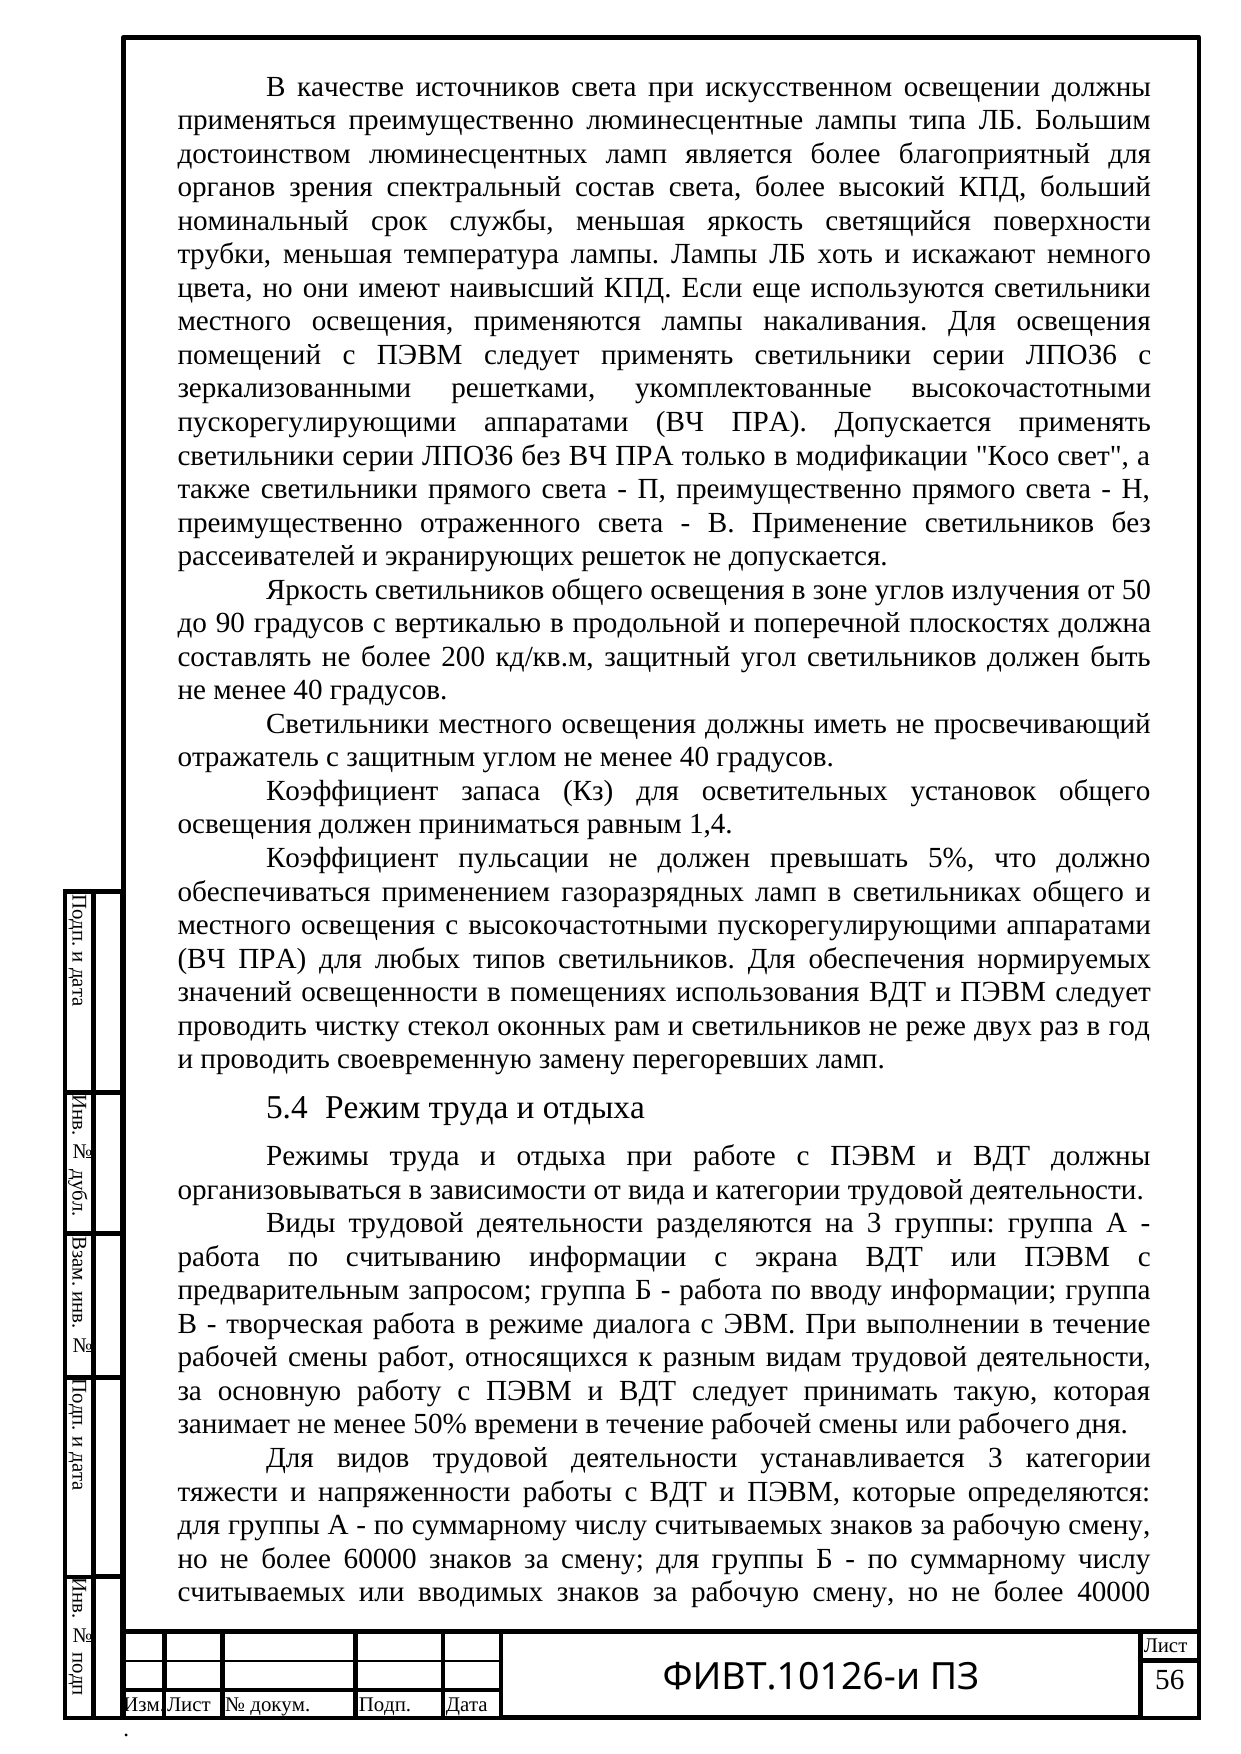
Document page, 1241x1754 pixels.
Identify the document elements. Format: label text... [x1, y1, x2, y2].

text Коэффициент пульсации не должен превышать 5%, что должно обеспечиваться применением газоразрядных ламп в светильниках общего и местного освещения с высокочастотными пускорегулирующими аппаратами (ВЧ ПРА) для любых типов светильников. Для обеспечения нормируемых значений освещенности в помещениях использования ВДТ и ПЭВМ следует проводить чистку стекол оконных рам и светильников не реже двух раз в год и проводить своевременную замену перегоревших ламп. [177, 840, 1152, 1075]
text Коэффициент запаса (Кз) для осветительных установок общего освещения должен приниматься равным 1,4. [177, 773, 1152, 840]
text Виды трудовой деятельности разделяются на 3 группы: группа А - работа по считыванию информации с экрана ВДТ или ПЭВМ с предварительным запросом; группа Б - работа по вводу информации; группа В - творческая работа в режиме диалога с ЭВМ. При выполнении в течение рабочей смены работ, относящихся к разным видам трудовой деятельности, за основную работу с ПЭВМ и ВДТ следует принимать такую, которая занимает не менее 50% времени в течение рабочей смены или рабочего дня. [177, 1205, 1152, 1440]
text Режимы труда и отдыха при работе с ПЭВМ и ВДТ должны организовываться в зависимости от вида и категории трудовой деятельности. [177, 1138, 1152, 1205]
text Яркость светильников общего освещения в зоне углов излучения от 50 до 90 градусов с вертикалью в продольной и поперечной плоскостях должна составлять не более 200 кд/кв.м, защитный угол светильников должен быть не менее 40 градусов. [177, 572, 1152, 706]
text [177, 1440, 1152, 1608]
text Светильники местного освещения должны иметь не просвечивающий отражатель с защитным углом не менее 40 градусов. [177, 706, 1152, 773]
subtitle Режим труда и отдыха [177, 1087, 1152, 1126]
text В качестве источников света при искусственном освещении должны применяться преимущественно люминесцентные лампы типа ЛБ. Большим достоинством люминесцентных ламп является более благоприятный для органов зрения спектральный состав света, более высокий КПД, больший номинальный срок службы, меньшая яркость светящийся поверхности трубки, меньшая температура лампы. Лампы ЛБ хоть и искажают немного цвета, но они имеют наивысший КПД. Если еще используются светильники местного освещения, применяются лампы накаливания. Для освещения помещений с ПЭВМ следует применять светильники серии ЛПОЗ6 с зеркализованными решетками, укомплектованные высокочастотными пускорегулирующими аппаратами (ВЧ ПРА). Допускается применять светильники серии ЛПОЗ6 без ВЧ ПРА только в модификации "Косо свет", а также светильники прямого света - П, преимущественно прямого света - Н, преимущественно отраженного света - В. Применение светильников без рассеивателей и экранирующих решеток не допускается. [177, 69, 1152, 572]
